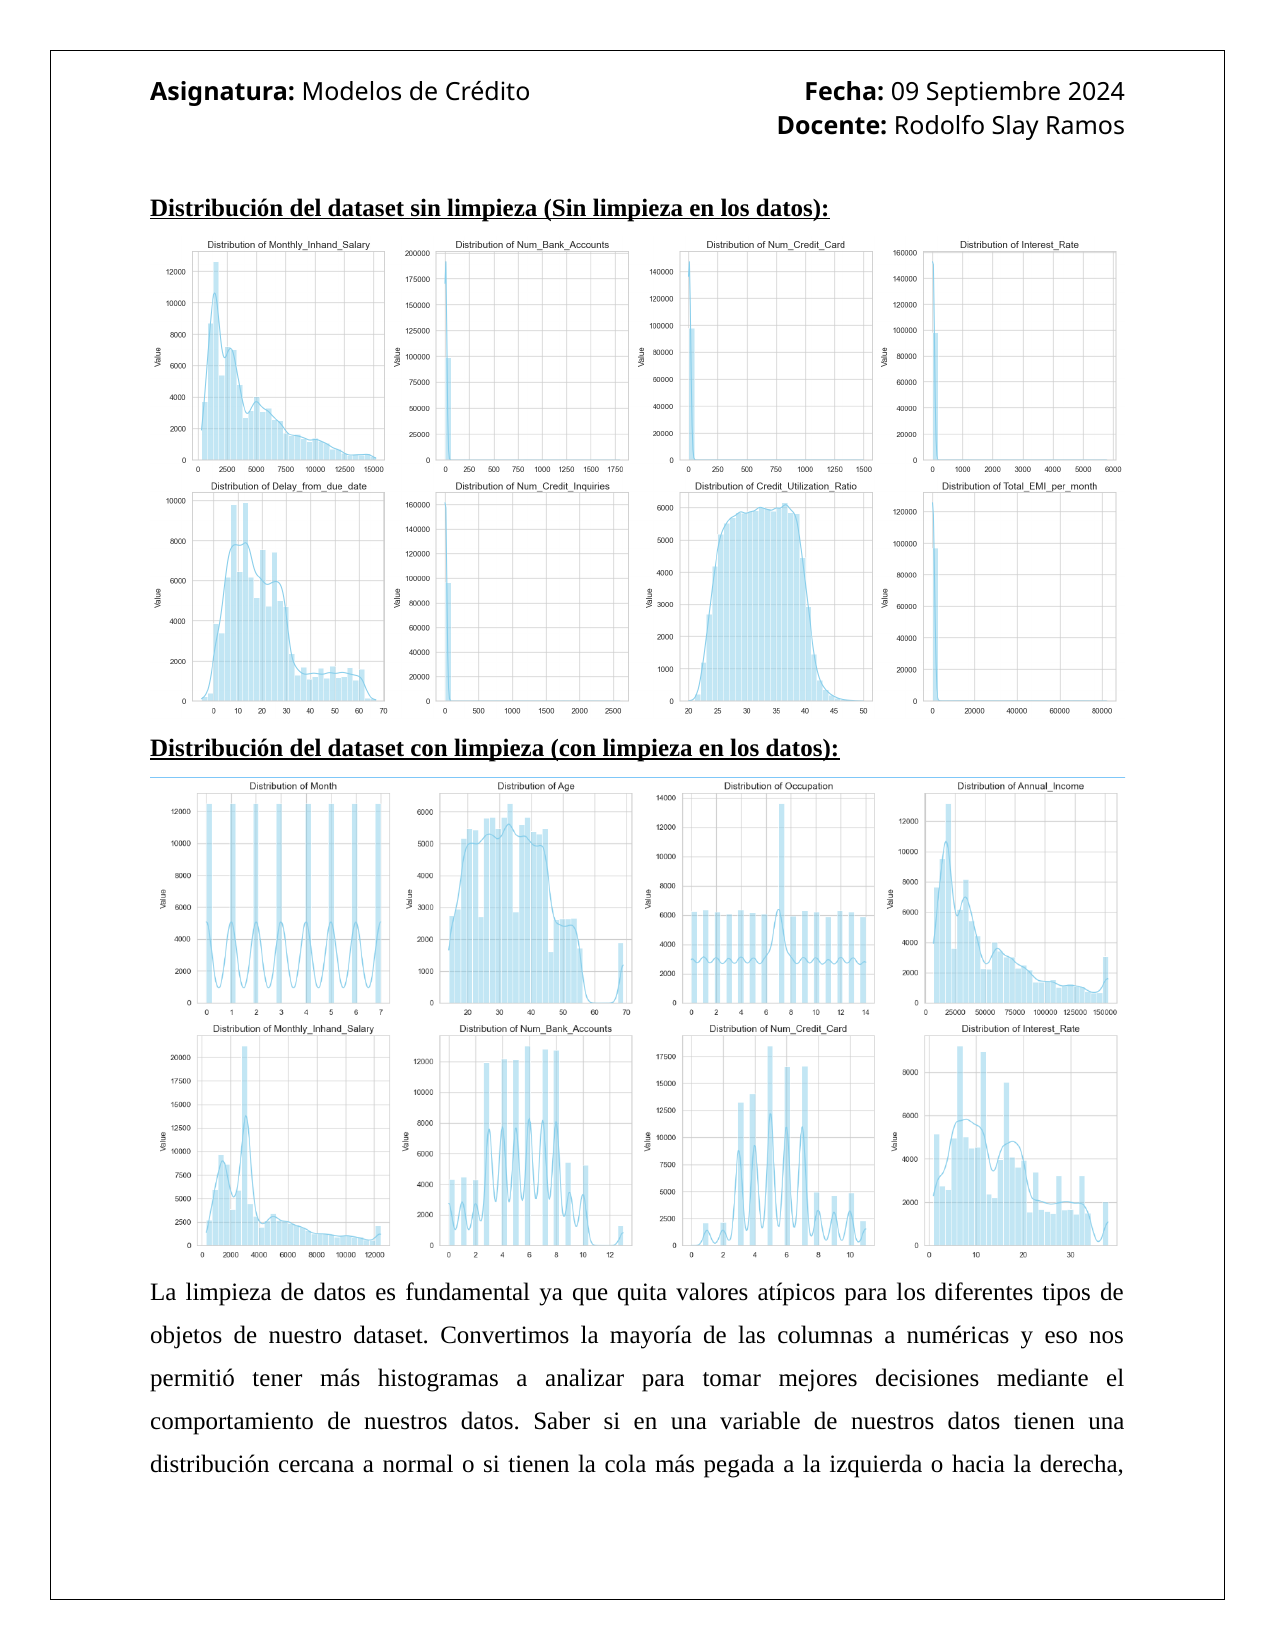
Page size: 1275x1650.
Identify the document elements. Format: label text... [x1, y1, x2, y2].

text Distribución del dataset sin limpieza (Sin limpieza en los datos): [150, 193, 1125, 222]
picture [150, 236, 1125, 719]
picture [150, 776, 1125, 1263]
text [150, 1263, 1125, 1478]
text Distribución del dataset con limpieza (con limpieza en los datos): [150, 719, 1125, 762]
